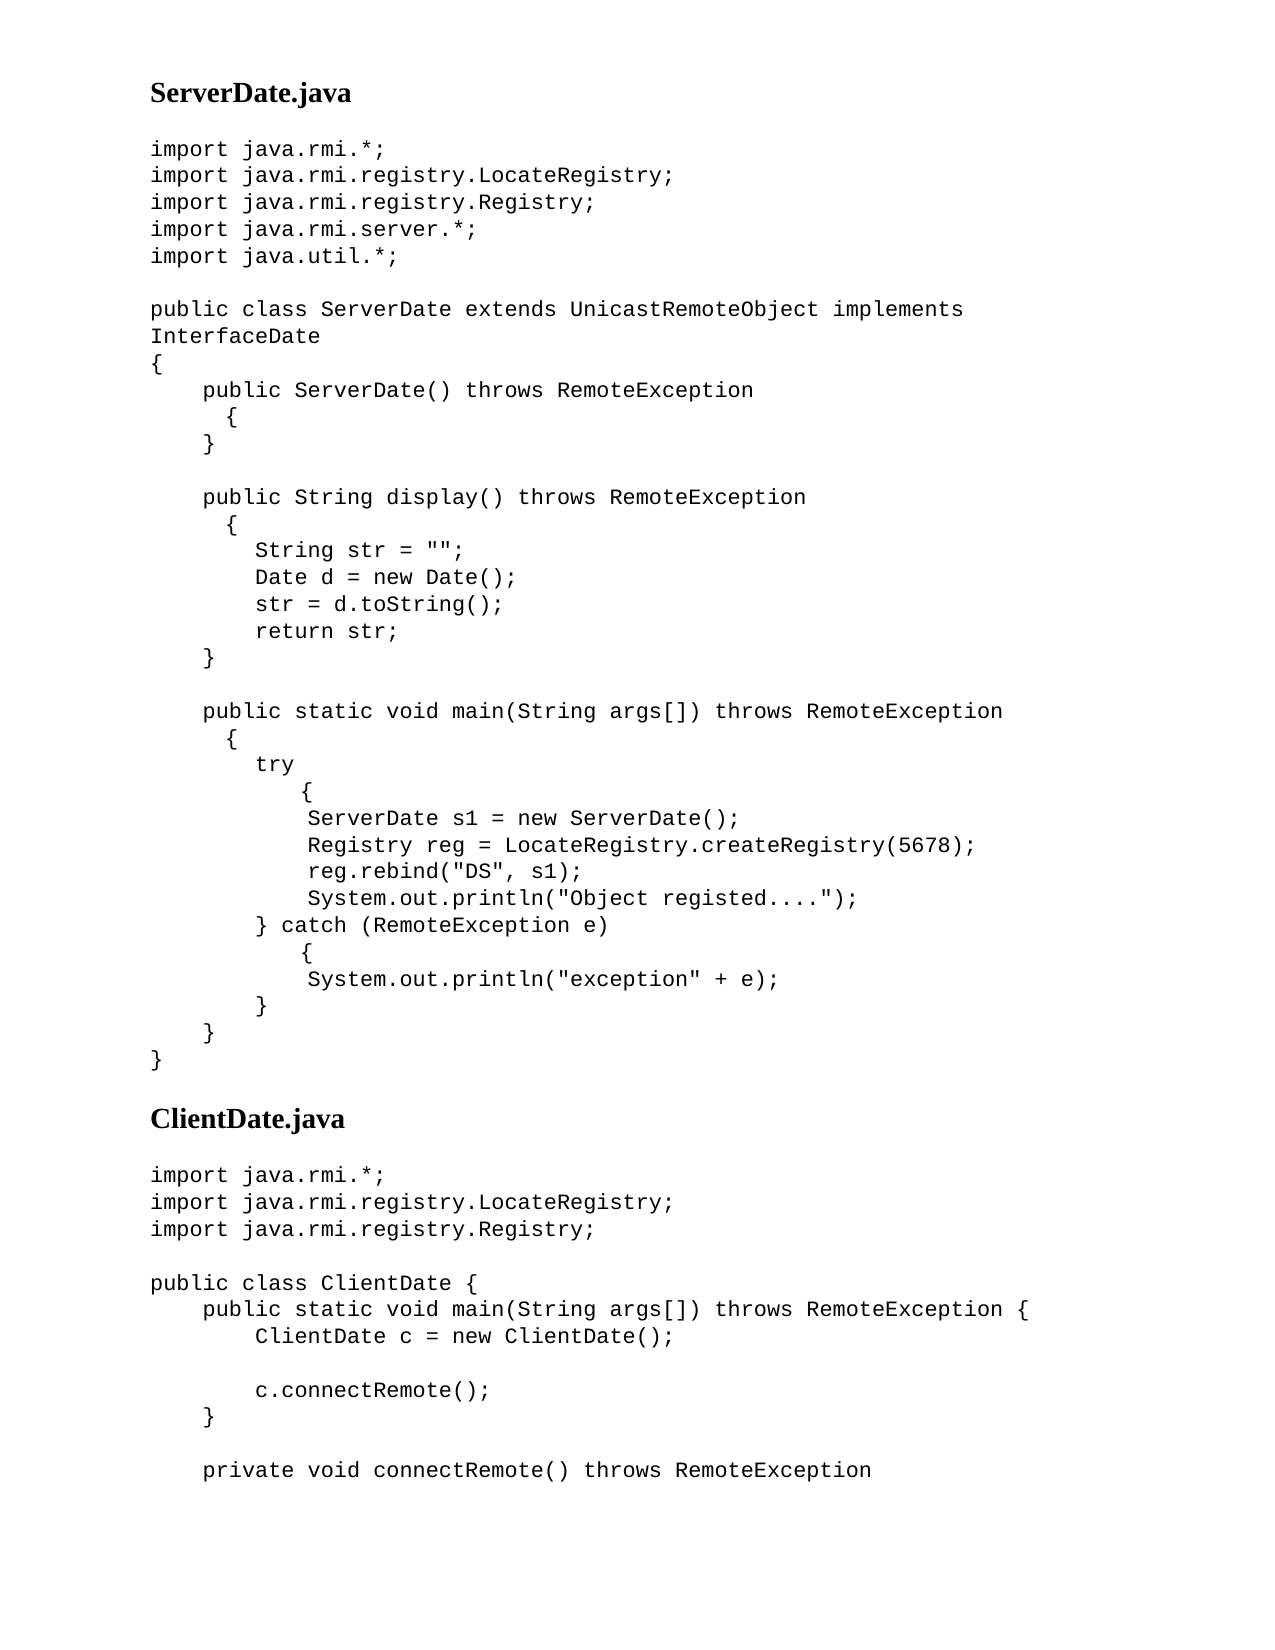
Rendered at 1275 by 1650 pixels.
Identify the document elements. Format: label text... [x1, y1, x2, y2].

text import java.rmi.registry.Registry; [150, 191, 1125, 216]
text } [150, 1406, 1125, 1430]
text System.out.println("Object registed...."); [150, 887, 1125, 912]
text public ServerDate() throws RemoteException [150, 379, 1125, 404]
text import java.rmi.registry.LocateRegistry; [150, 1191, 1125, 1216]
text String str = ""; [150, 539, 1125, 564]
text public static void main(String args[]) throws RemoteException [150, 700, 1125, 725]
text } [150, 432, 1125, 457]
text import java.rmi.*; [150, 138, 1125, 163]
text import java.rmi.*; [150, 1164, 1125, 1189]
text Registry reg = LocateRegistry.createRegistry(5678); [150, 834, 1125, 859]
text import java.rmi.server.*; [150, 218, 1125, 243]
text public class ClientDate { [150, 1272, 1125, 1296]
text } [150, 647, 1125, 671]
text private void connectRemote() throws RemoteException [150, 1459, 1125, 1484]
text public class ServerDate extends UnicastRemoteObject implements InterfaceDate [150, 298, 1125, 350]
text c.connectRemote(); [150, 1379, 1125, 1403]
text public String display() throws RemoteException [150, 486, 1125, 511]
text { [150, 727, 1125, 752]
text } [150, 1048, 1125, 1073]
text import java.rmi.registry.Registry; [150, 1218, 1125, 1243]
text { [150, 352, 1125, 377]
text import java.util.*; [150, 245, 1125, 270]
text ClientDate.java [150, 1102, 1125, 1135]
text import java.rmi.registry.LocateRegistry; [150, 165, 1125, 189]
text ServerDate s1 = new ServerDate(); [150, 807, 1125, 832]
text public static void main(String args[]) throws RemoteException { [150, 1298, 1125, 1323]
text Date d = new Date(); [150, 566, 1125, 591]
text } [150, 994, 1125, 1019]
text return str; [150, 620, 1125, 644]
text str = d.toString(); [150, 593, 1125, 618]
text System.out.println("exception" + e); [150, 968, 1125, 993]
text } catch (RemoteException e) [150, 914, 1125, 939]
text ServerDate.java [150, 75, 1125, 108]
text reg.rebind("DS", s1); [150, 861, 1125, 886]
text try [150, 754, 1125, 778]
text { [150, 406, 1125, 430]
text { [150, 513, 1125, 537]
text { [150, 941, 1125, 966]
text } [150, 1021, 1125, 1046]
text ClientDate c = new ClientDate(); [150, 1325, 1125, 1350]
text { [150, 780, 1125, 805]
